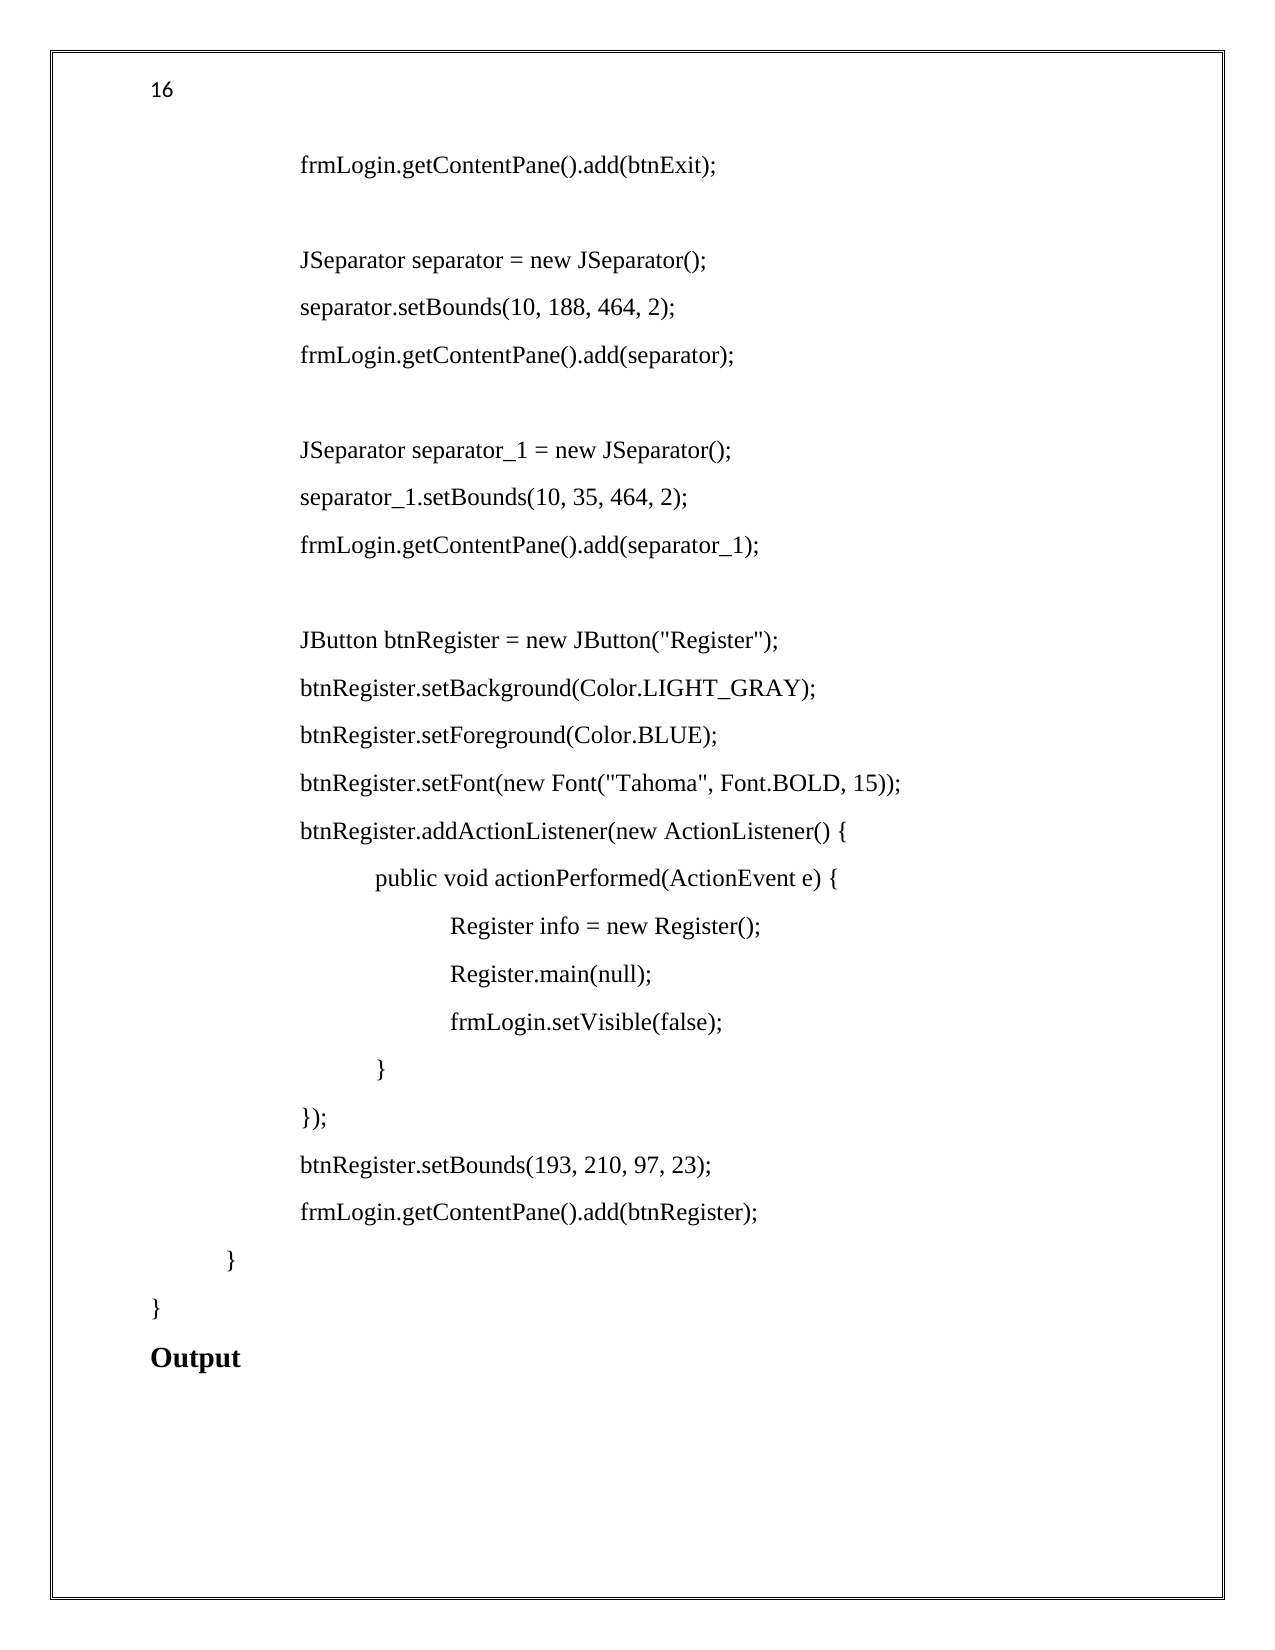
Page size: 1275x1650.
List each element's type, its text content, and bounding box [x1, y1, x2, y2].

text frmLogin.getContentPane().add(btnExit); [150, 150, 1125, 179]
text JButton btnRegister = new JButton("Register"); [150, 625, 1125, 654]
text JSeparator separator = new JSeparator(); [150, 245, 1125, 273]
text Output [150, 1341, 1125, 1374]
text frmLogin.setVisible(false); [150, 1007, 1125, 1035]
text } [150, 1054, 1125, 1083]
text btnRegister.setBounds(193, 210, 97, 23); [150, 1150, 1125, 1178]
text JSeparator separator_1 = new JSeparator(); [150, 435, 1125, 463]
text frmLogin.getContentPane().add(btnRegister); [150, 1197, 1125, 1226]
text } [150, 1293, 1125, 1322]
text btnRegister.setForeground(Color.BLUE); [150, 720, 1125, 749]
text frmLogin.getContentPane().add(separator_1); [150, 530, 1125, 559]
text separator_1.setBounds(10, 35, 464, 2); [150, 482, 1125, 511]
text frmLogin.getContentPane().add(separator); [150, 340, 1125, 369]
text btnRegister.setFont(new Font("Tahoma", Font.BOLD, 15)); [150, 768, 1125, 797]
text } [150, 1245, 1125, 1274]
text Register.main(null); [150, 959, 1125, 988]
text public void actionPerformed(ActionEvent e) { [150, 863, 1125, 892]
text }); [150, 1102, 1125, 1131]
text btnRegister.addActionListener(new ActionListener() { [150, 816, 1125, 844]
text Register info = new Register(); [150, 911, 1125, 940]
text btnRegister.setBackground(Color.LIGHT_GRAY); [150, 673, 1125, 701]
text separator.setBounds(10, 188, 464, 2); [150, 292, 1125, 321]
